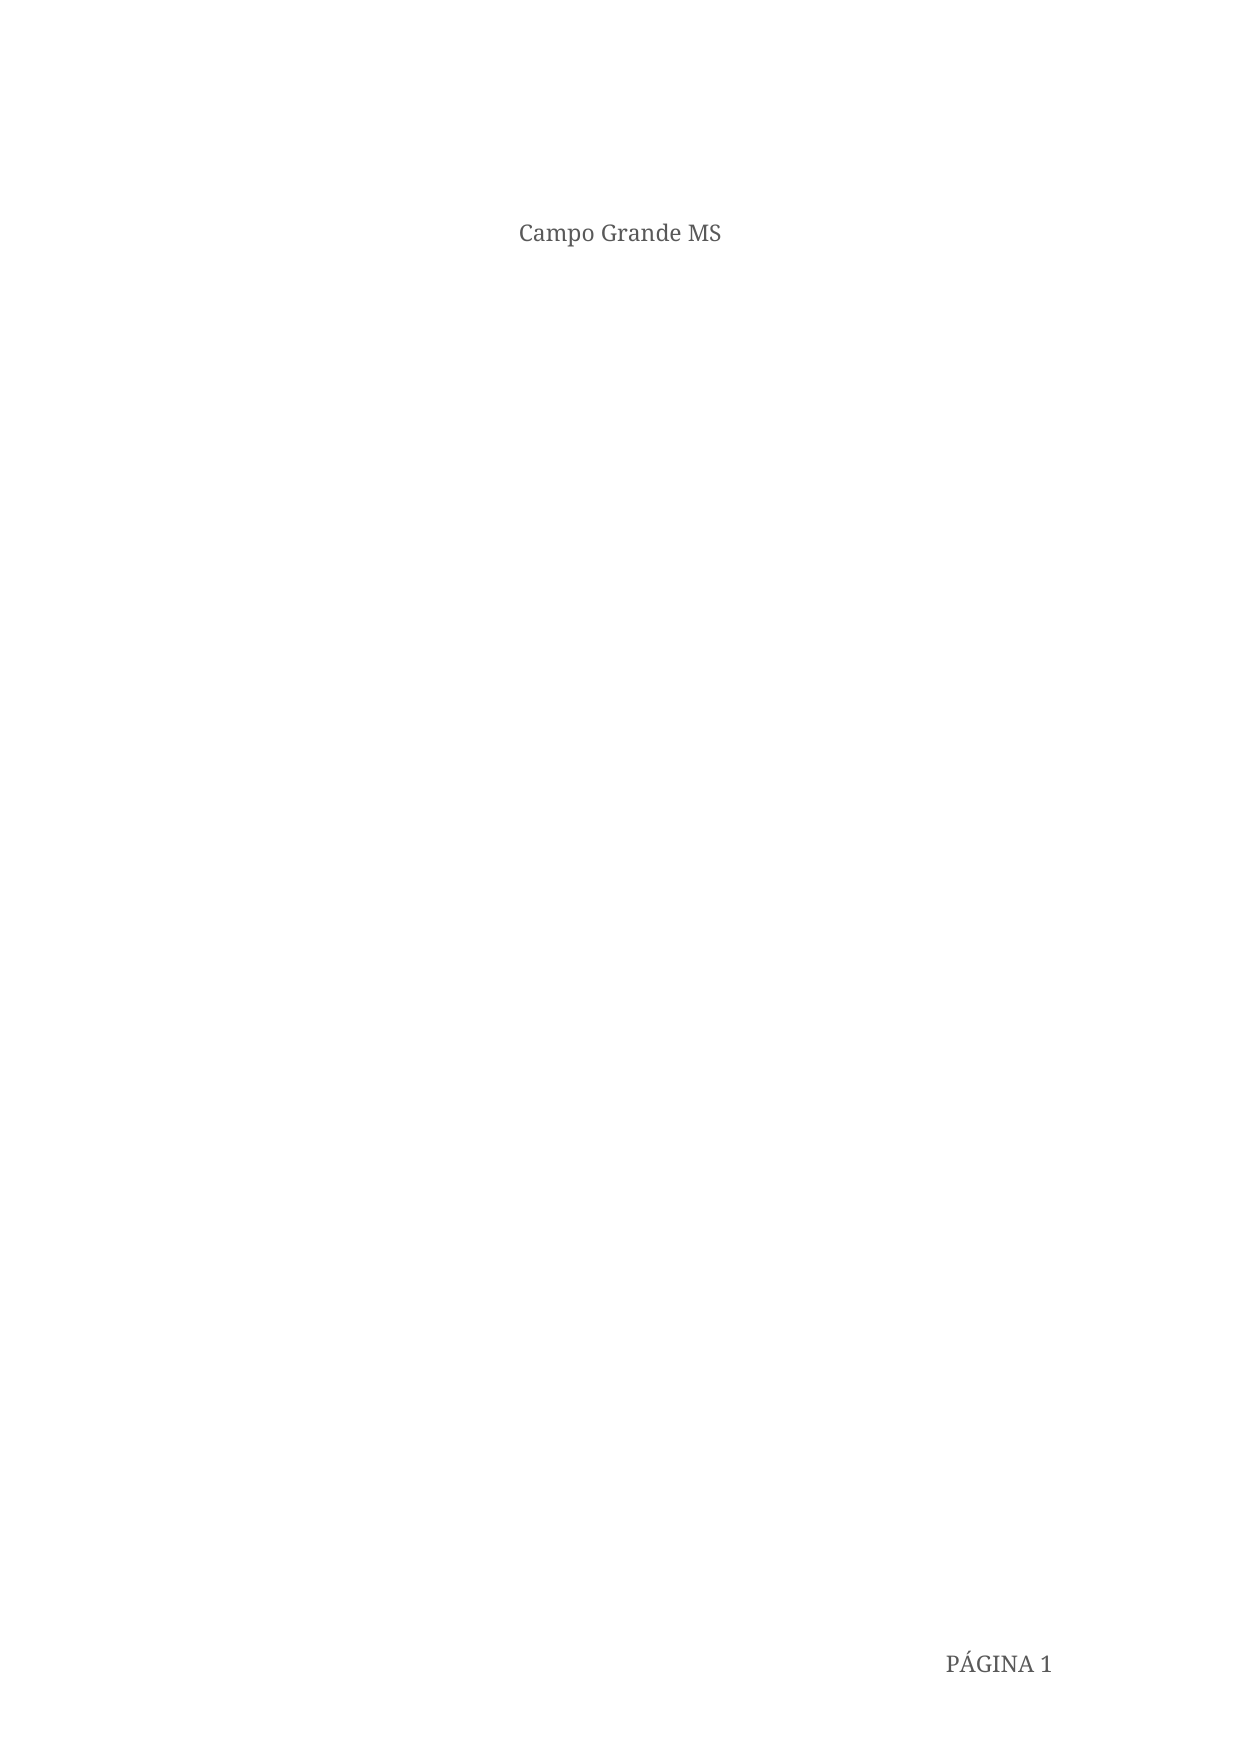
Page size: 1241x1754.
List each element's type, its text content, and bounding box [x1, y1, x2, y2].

text Campo Grande MS [187, 217, 1053, 249]
